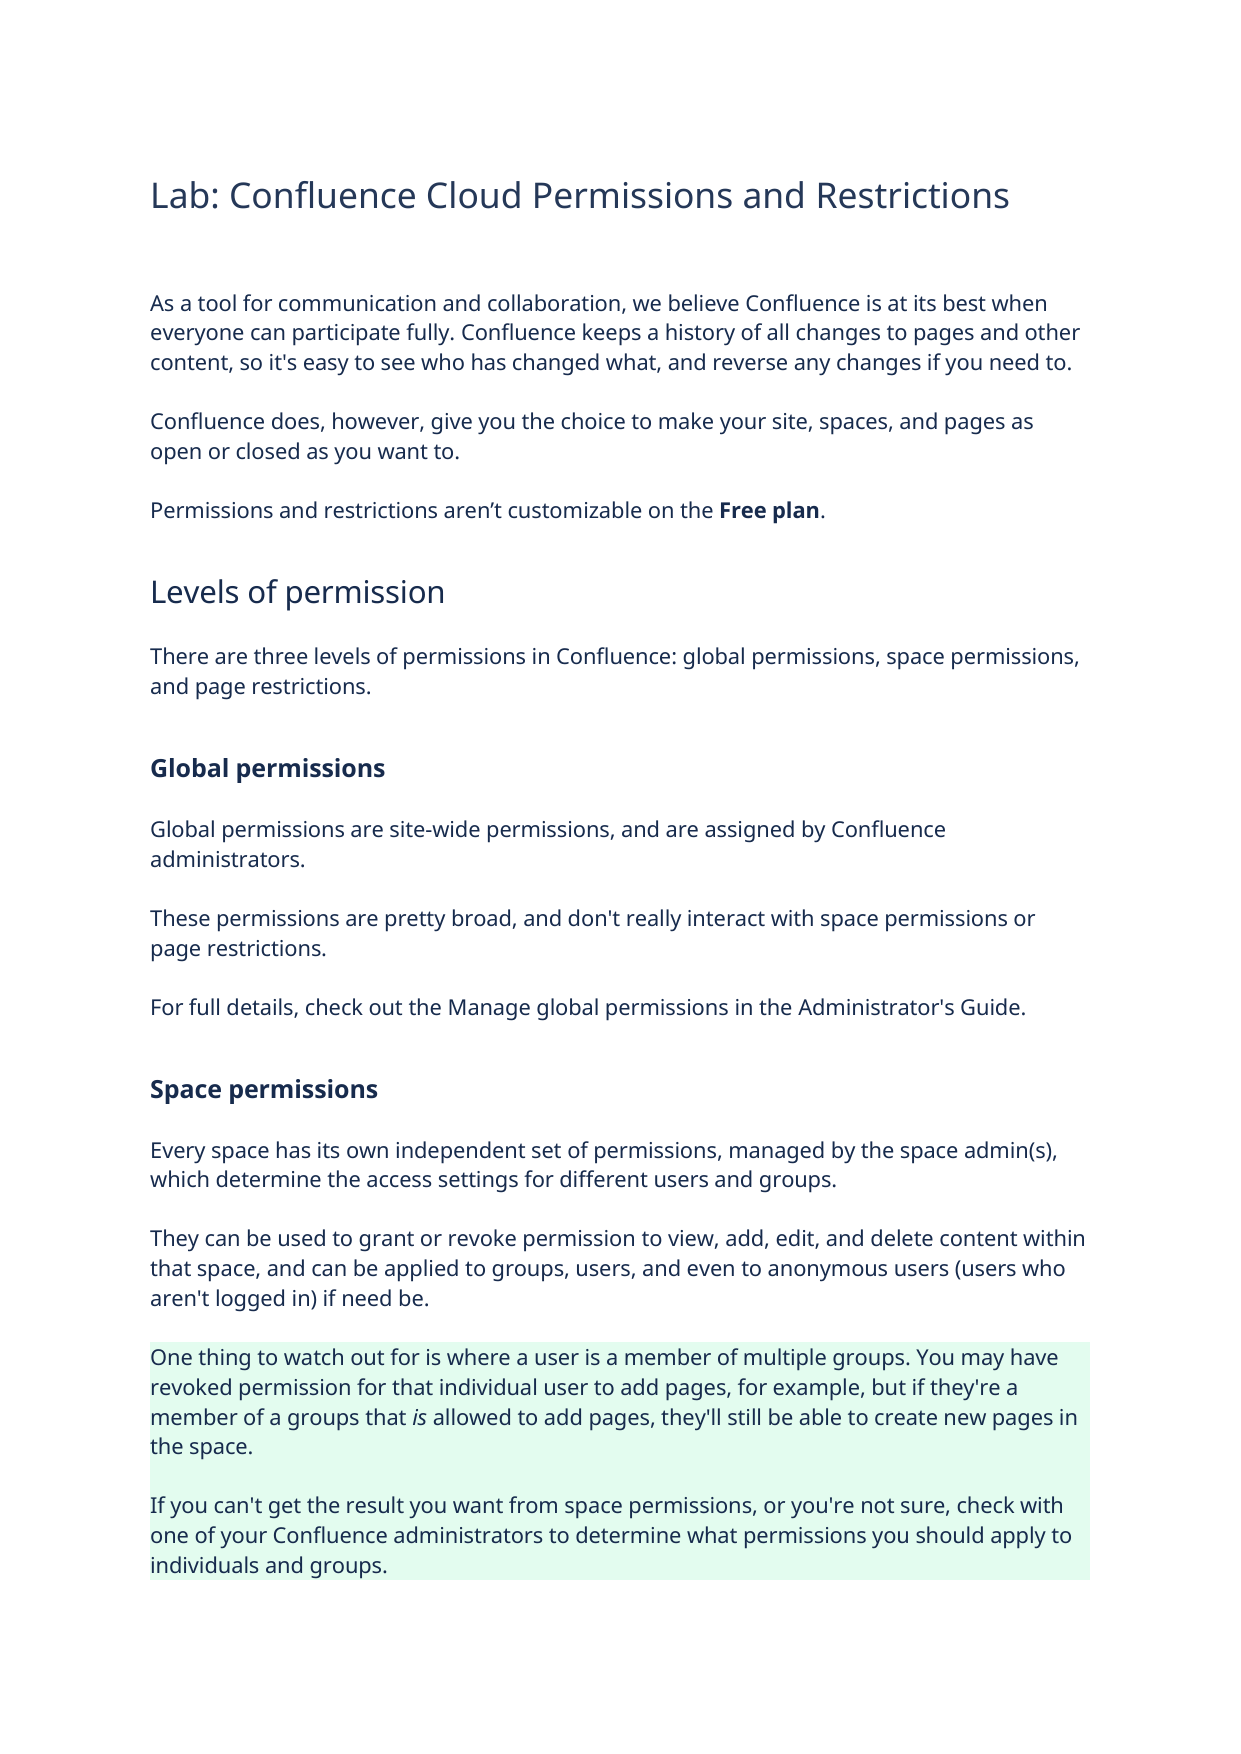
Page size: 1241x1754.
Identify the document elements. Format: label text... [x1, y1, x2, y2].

text If you can't get the result you want from space permissions, or you're not sure, check with one of your Confluence administrators to determine what permissions you should apply to individuals and groups. [150, 1490, 1090, 1580]
text Space permissions [150, 1071, 1090, 1106]
text As a tool for communication and collaboration, we believe Confluence is at its best when everyone can participate fully. Confluence keeps a history of all changes to pages and other content, so it's easy to see who has changed what, and reverse any changes if you need to. [150, 287, 1090, 377]
text Every space has its own independent set of permissions, managed by the space admin(s), which determine the access settings for different users and groups. [150, 1135, 1090, 1194]
text Permissions and restrictions aren’t customizable on the Free plan. [150, 495, 1090, 524]
text One thing to watch out for is where a user is a member of multiple groups. You may have revoked permission for that individual user to add pages, for example, but if they're a member of a groups that is allowed to add pages, they'll still be able to create new pages in the space. [150, 1342, 1090, 1461]
text Confluence does, however, give you the choice to make your site, spaces, and pages as open or closed as you want to. [150, 406, 1090, 466]
text Global permissions are site-wide permissions, and are assigned by Confluence administrators. [150, 814, 1090, 874]
text Levels of permission [150, 569, 1090, 612]
text For full details, check out the Manage global permissions in the Administrator's Guide. [150, 992, 1090, 1021]
text Global permissions [150, 751, 1090, 785]
text Lab: Confluence Cloud Permissions and Restrictions [150, 150, 1090, 219]
text They can be used to grant or revoke permission to view, add, edit, and delete content within that space, and can be applied to groups, users, and even to anonymous users (users who aren't logged in) if need be. [150, 1223, 1090, 1313]
text These permissions are pretty broad, and don't really interact with space permissions or page restrictions. [150, 903, 1090, 962]
text There are three levels of permissions in Confluence: global permissions, space permissions, and page restrictions. [150, 641, 1090, 701]
